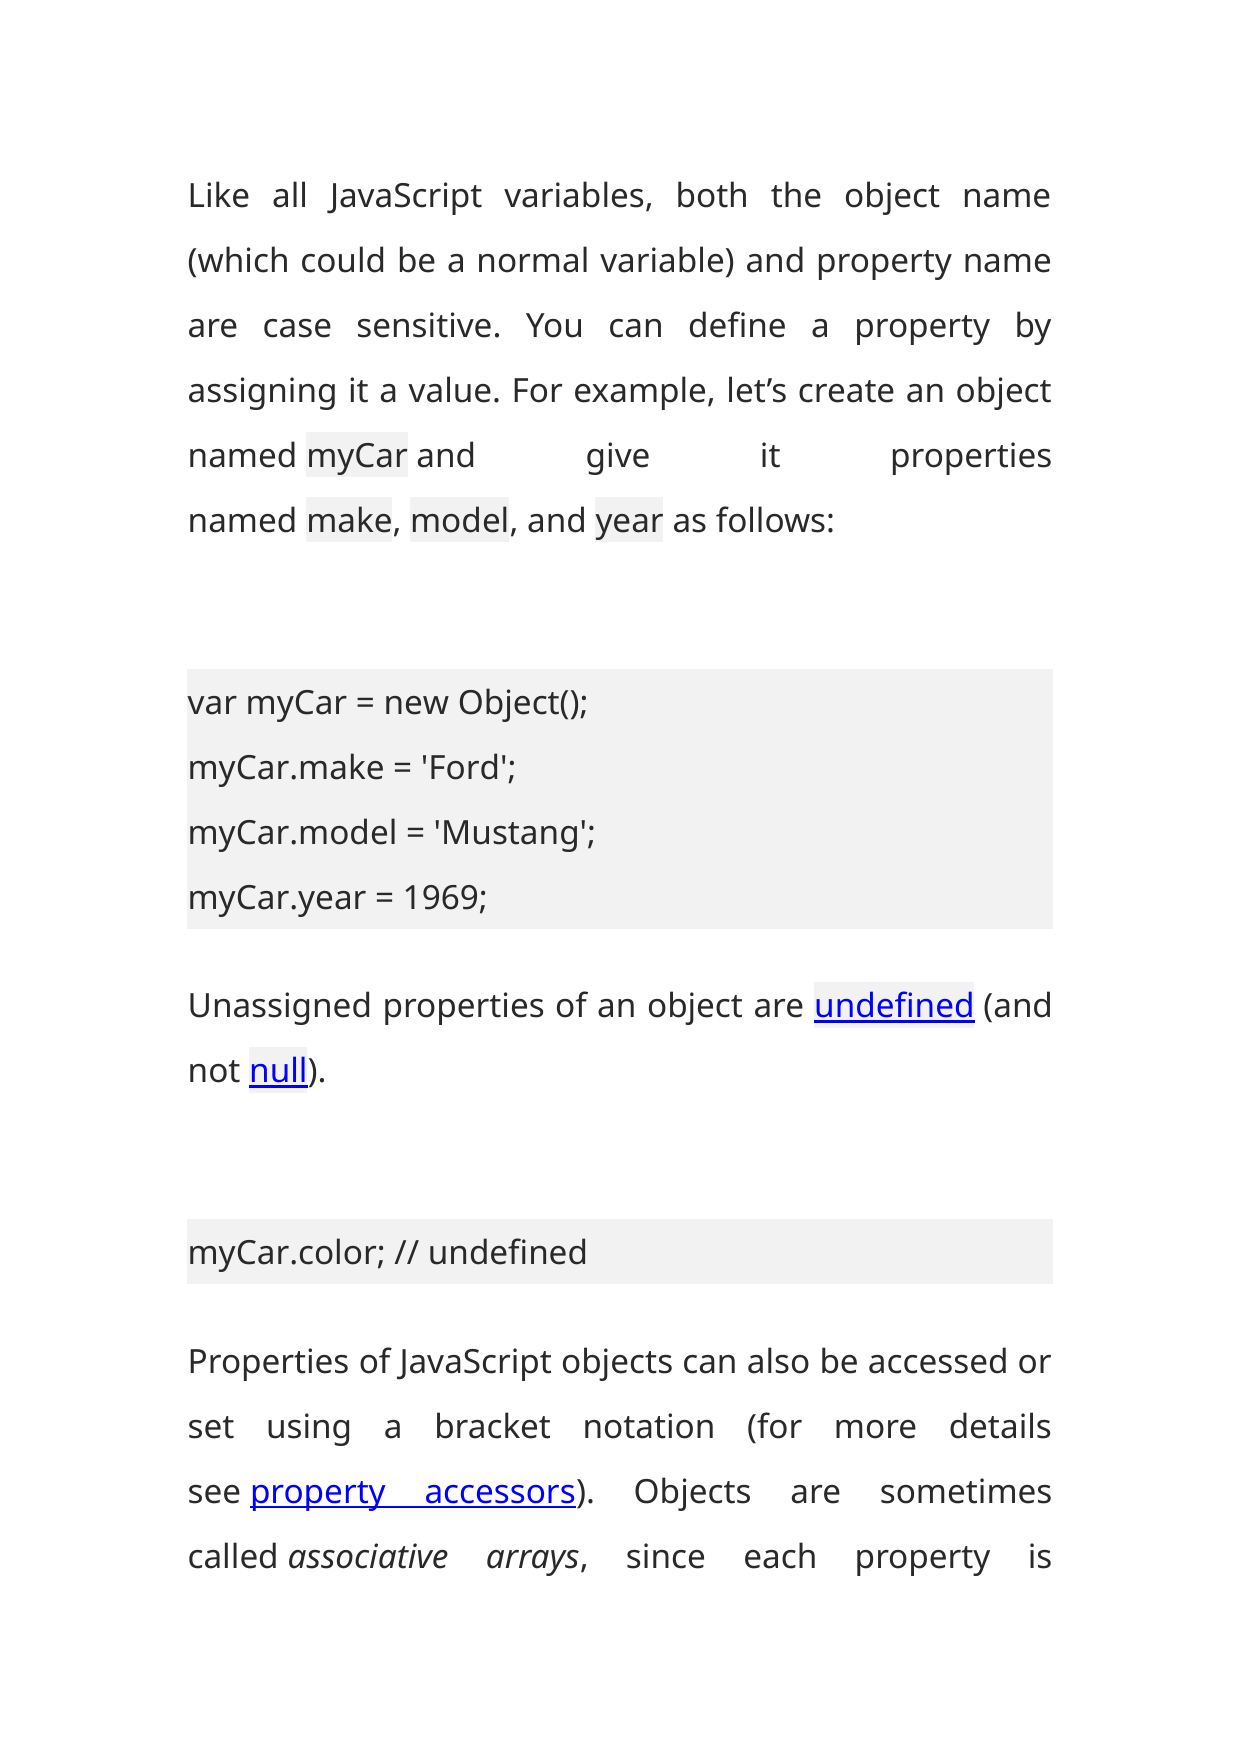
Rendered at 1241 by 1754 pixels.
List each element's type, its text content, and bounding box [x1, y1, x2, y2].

text Unassigned properties of an object are undefined (and not null). [187, 972, 1053, 1102]
text myCar.color; // undefined [187, 1219, 1053, 1284]
text var myCar = new Object(); myCar.make = 'Ford'; myCar.model = 'Mustang'; myCar.year = 1969; [187, 669, 1053, 929]
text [187, 1328, 1053, 1588]
text Like all JavaScript variables, both the object name (which could be a normal variable) and property name are case sensitive. You can define a property by assigning it a value. For example, let’s create an object named myCar and give it properties named make, model, and year as follows: [187, 162, 1053, 552]
